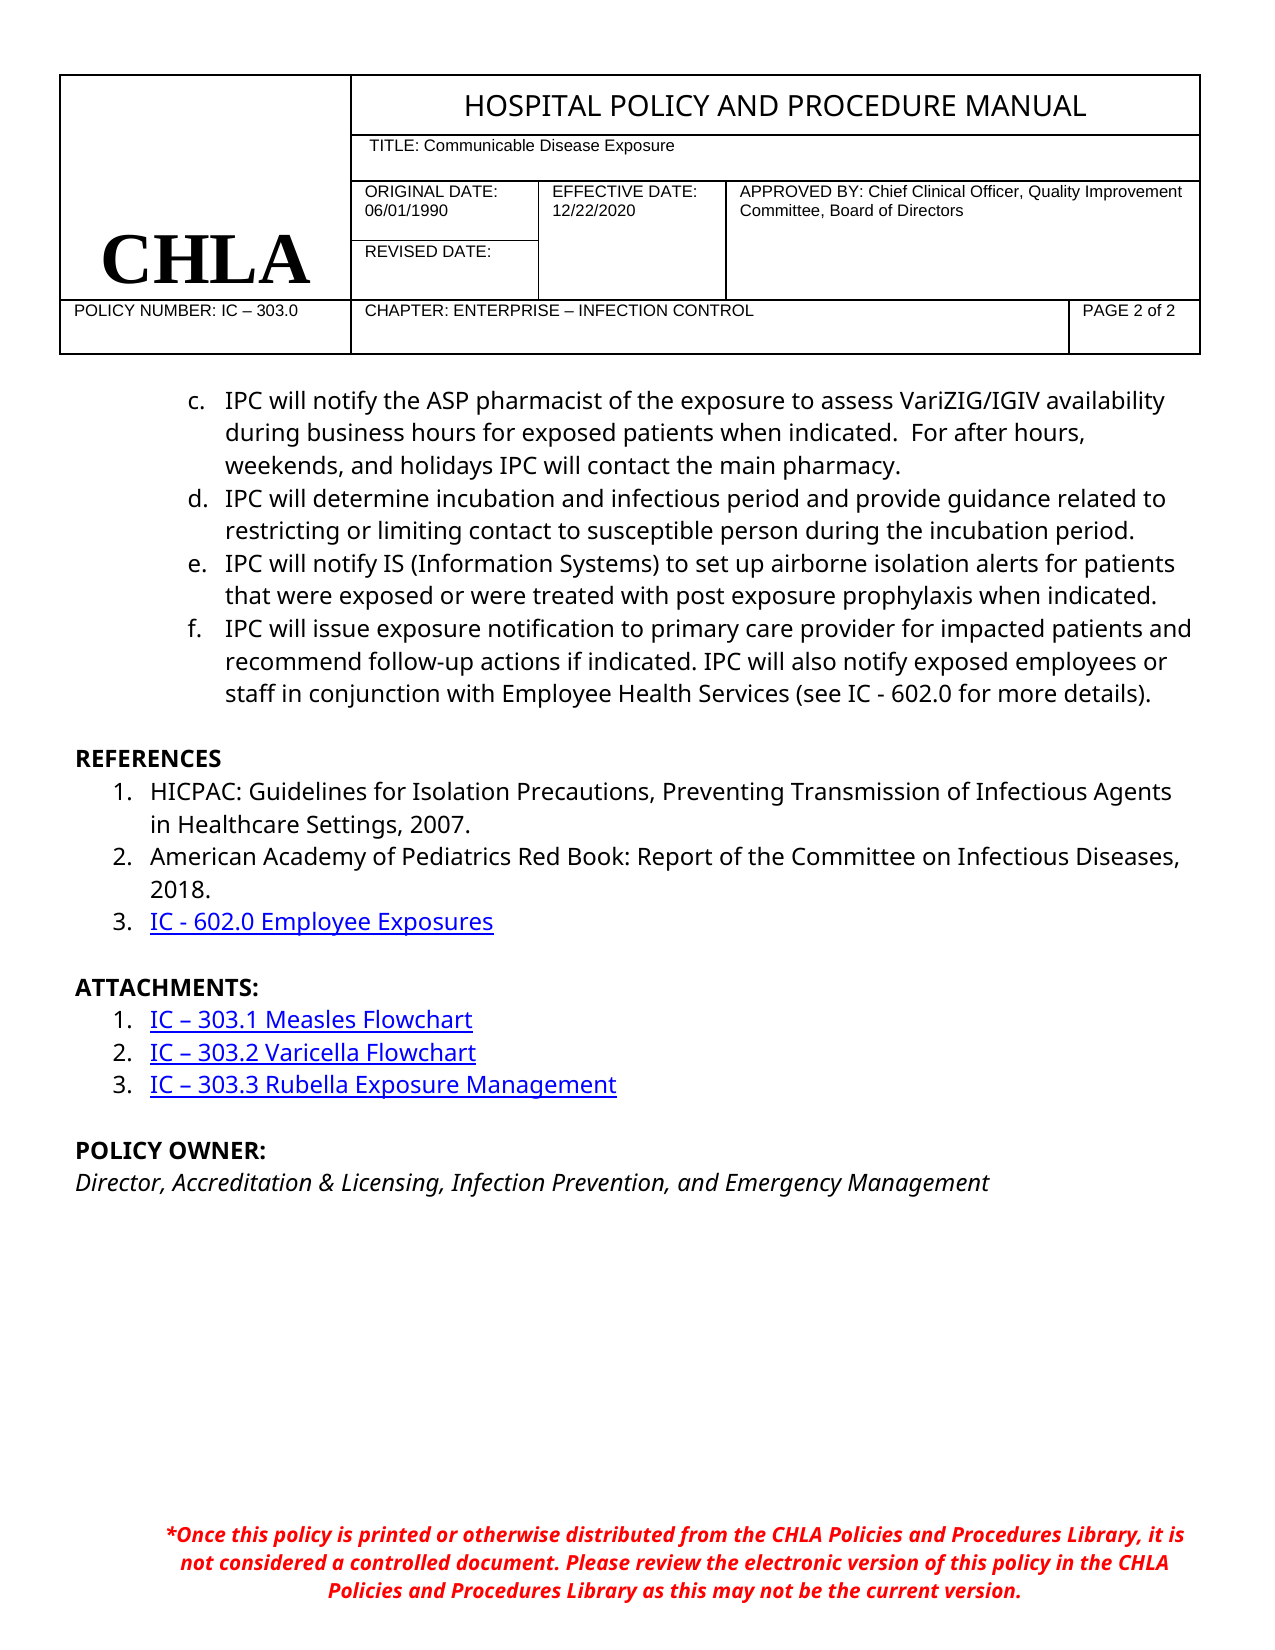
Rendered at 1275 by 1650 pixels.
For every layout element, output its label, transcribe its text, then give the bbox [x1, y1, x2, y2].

list IC - 602.0 Employee Exposures [112, 905, 1200, 938]
text Director, Accreditation & Licensing, Infection Prevention, and Emergency Management [75, 1166, 1200, 1199]
text ATTACHMENTS: [75, 970, 1200, 1003]
text REFERENCES [75, 742, 1200, 775]
list IPC will notify IS (Information Systems) to set up airborne isolation alerts for patients that were exposed or were treated with post exposure prophylaxis when indicated. [187, 547, 1200, 612]
list IC – 303.1 Measles Flowchart [112, 1003, 1200, 1036]
list American Academy of Pediatrics Red Book: Report of the Committee on Infectious Diseases, 2018. [112, 840, 1200, 905]
list IPC will determine incubation and infectious period and provide guidance related to restricting or limiting contact to susceptible person during the incubation period. [187, 481, 1200, 547]
list IPC will notify the ASP pharmacist of the exposure to assess VariZIG/IGIV availability during business hours for exposed patients when indicated. For after hours, weekends, and holidays IPC will contact the main pharmacy. [187, 383, 1200, 481]
list IC – 303.2 Varicella Flowchart [112, 1036, 1200, 1068]
list IC – 303.3 Rubella Exposure Management [112, 1068, 1200, 1101]
list HICPAC: Guidelines for Isolation Precautions, Preventing Transmission of Infectious Agents in Healthcare Settings, 2007. [112, 775, 1200, 840]
text POLICY OWNER: [75, 1133, 1200, 1166]
list IPC will issue exposure notification to primary care provider for impacted patients and recommend follow-up actions if indicated. IPC will also notify exposed employees or staff in conjunction with Employee Health Services (see IC - 602.0 for more details). [187, 612, 1200, 709]
